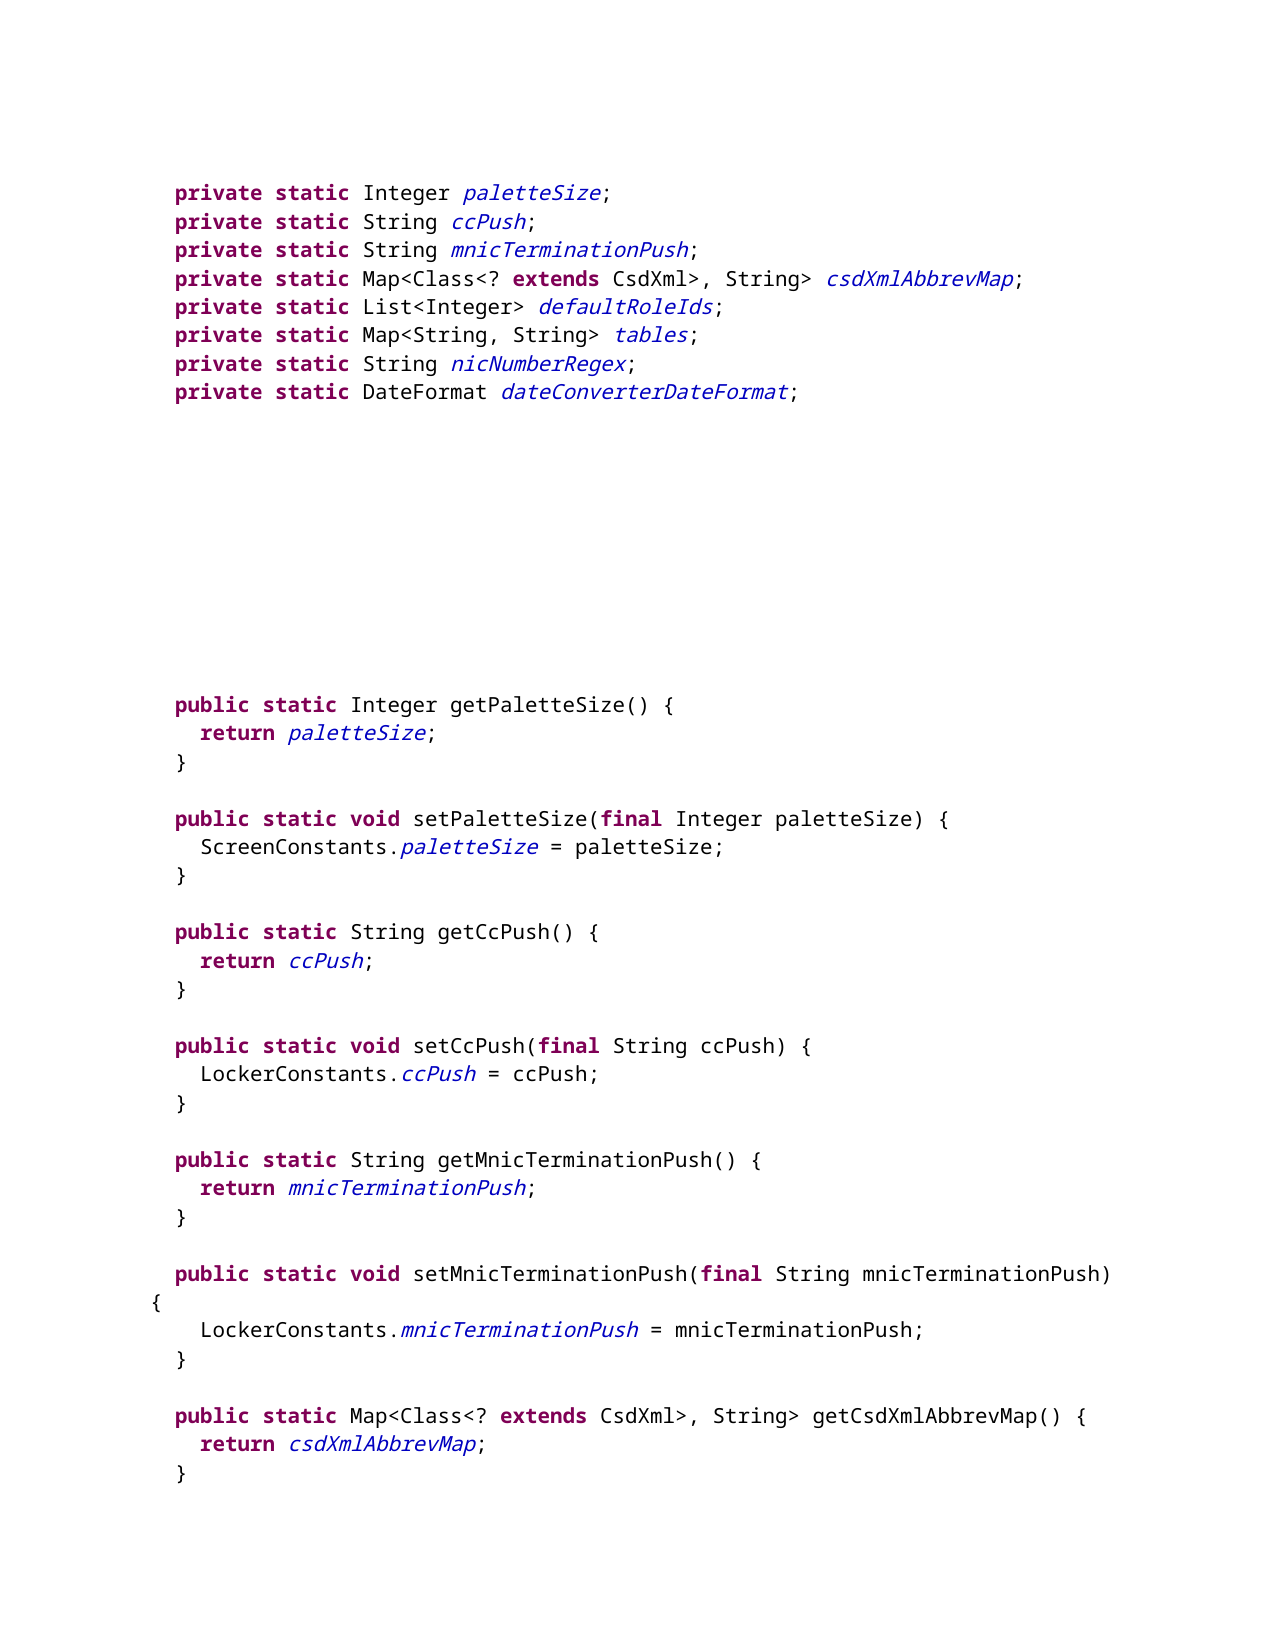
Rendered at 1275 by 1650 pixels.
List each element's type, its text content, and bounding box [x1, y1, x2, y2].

text private static Map<Class<? extends CsdXml>, String> csdXmlAbbrevMap; [150, 264, 1125, 292]
text LockerConstants.mnicTerminationPush = mnicTerminationPush; [150, 1316, 1125, 1344]
text public static Integer getPaletteSize() { [150, 690, 1125, 718]
text private static Integer paletteSize; [150, 178, 1125, 207]
text } [150, 974, 1125, 1003]
text return ccPush; [150, 946, 1125, 974]
text } [150, 861, 1125, 889]
text } [150, 1344, 1125, 1372]
text } [150, 1458, 1125, 1486]
text public static String getMnicTerminationPush() { [150, 1145, 1125, 1173]
text LockerConstants.ccPush = ccPush; [150, 1059, 1125, 1088]
text return mnicTerminationPush; [150, 1173, 1125, 1202]
text public static String getCcPush() { [150, 917, 1125, 946]
text ScreenConstants.paletteSize = paletteSize; [150, 832, 1125, 861]
text public static void setPaletteSize(final Integer paletteSize) { [150, 804, 1125, 832]
text } [150, 747, 1125, 775]
text public static Map<Class<? extends CsdXml>, String> getCsdXmlAbbrevMap() { [150, 1401, 1125, 1429]
text private static DateFormat dateConverterDateFormat; [150, 377, 1125, 406]
text private static Map<String, String> tables; [150, 321, 1125, 349]
text private static String nicNumberRegex; [150, 349, 1125, 377]
text public static void setCcPush(final String ccPush) { [150, 1031, 1125, 1059]
text } [150, 1088, 1125, 1116]
text public static void setMnicTerminationPush(final String mnicTerminationPush) { [150, 1259, 1125, 1316]
text return csdXmlAbbrevMap; [150, 1429, 1125, 1458]
text private static String mnicTerminationPush; [150, 235, 1125, 264]
text private static List<Integer> defaultRoleIds; [150, 292, 1125, 321]
text private static String ccPush; [150, 207, 1125, 235]
text } [150, 1202, 1125, 1230]
text return paletteSize; [150, 718, 1125, 747]
